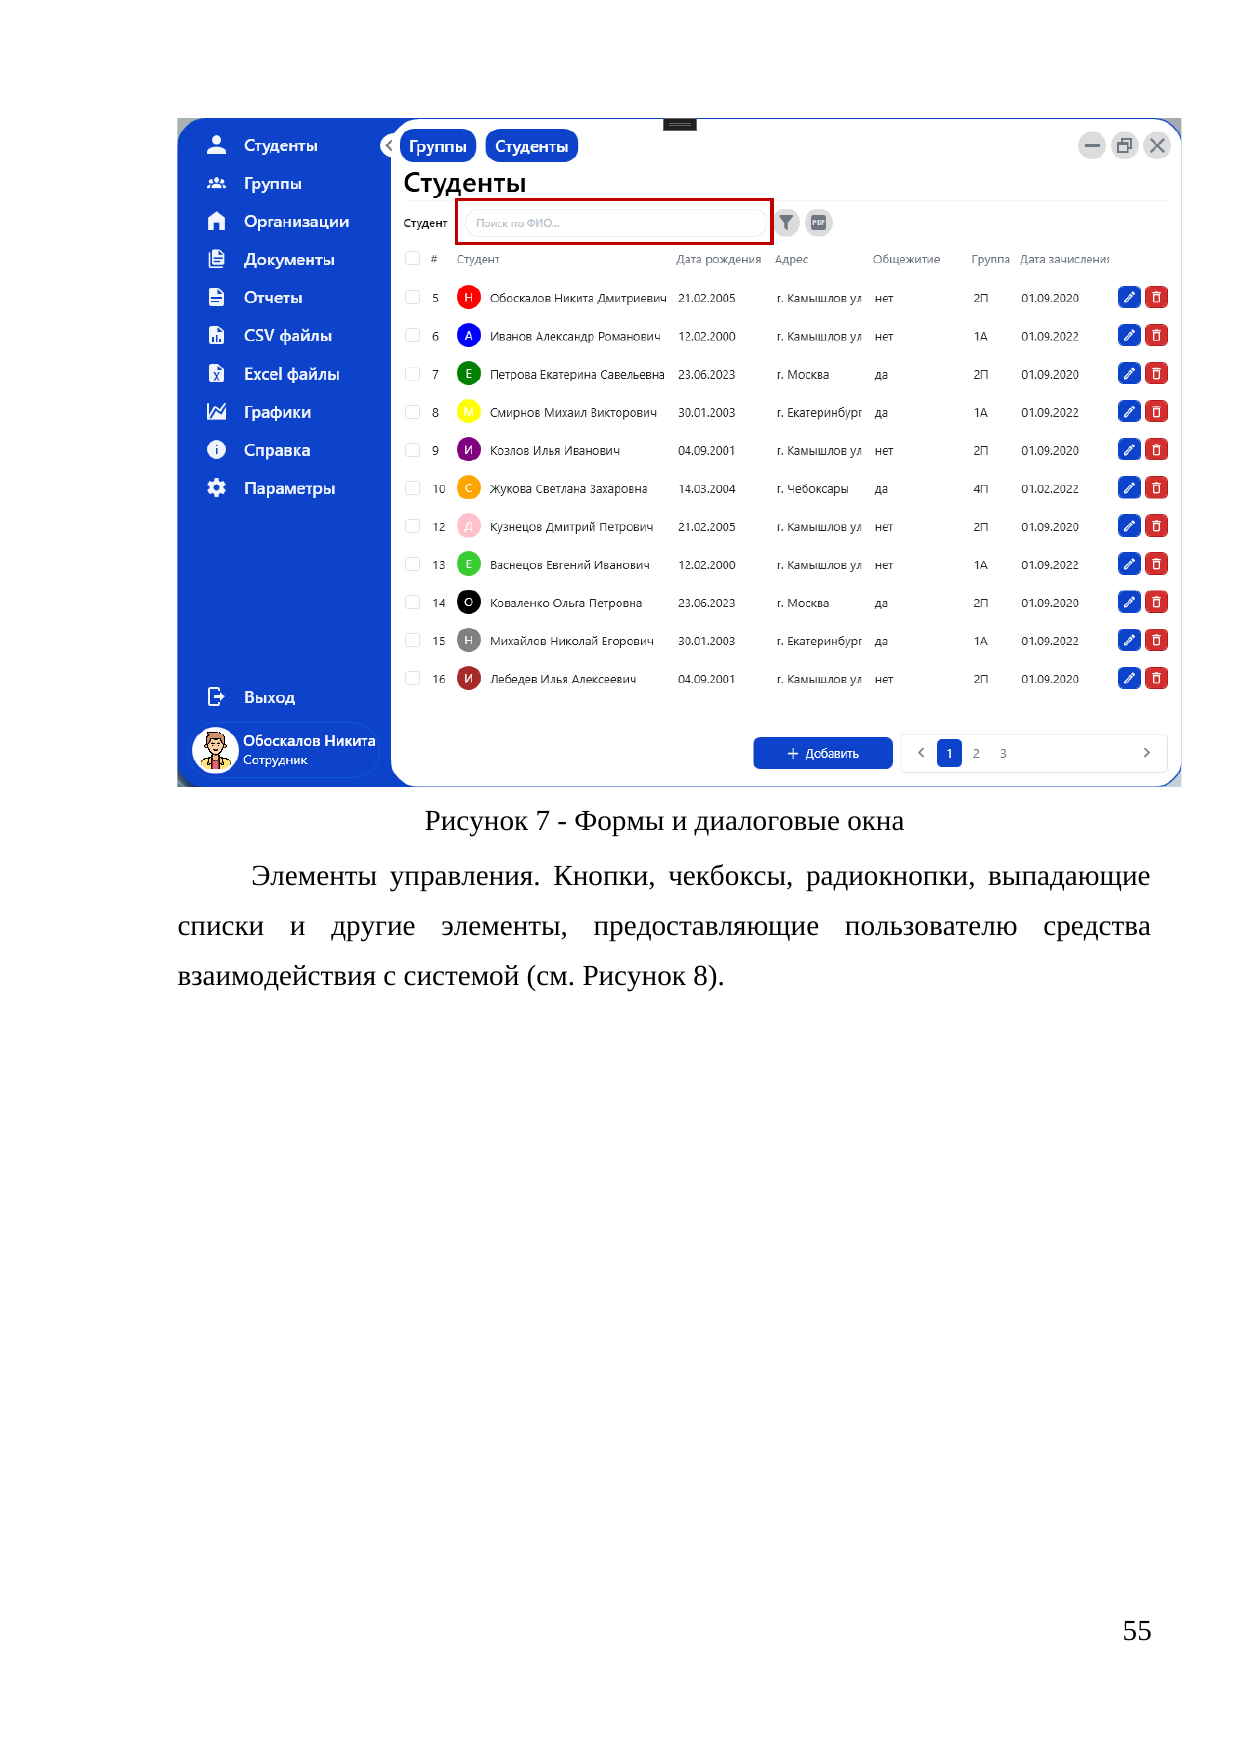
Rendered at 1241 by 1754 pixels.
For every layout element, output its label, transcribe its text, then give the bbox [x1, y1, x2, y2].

text Элементы управления. Кнопки, чекбоксы, радиокнопки, выпадающие списки и другие элементы, предоставляющие пользователю средства взаимодействия с системой (см. Рисунок 8). [177, 858, 1152, 992]
picture [177, 118, 1182, 787]
text Рисунок 7 - Формы и диалоговые окна [177, 803, 1152, 837]
